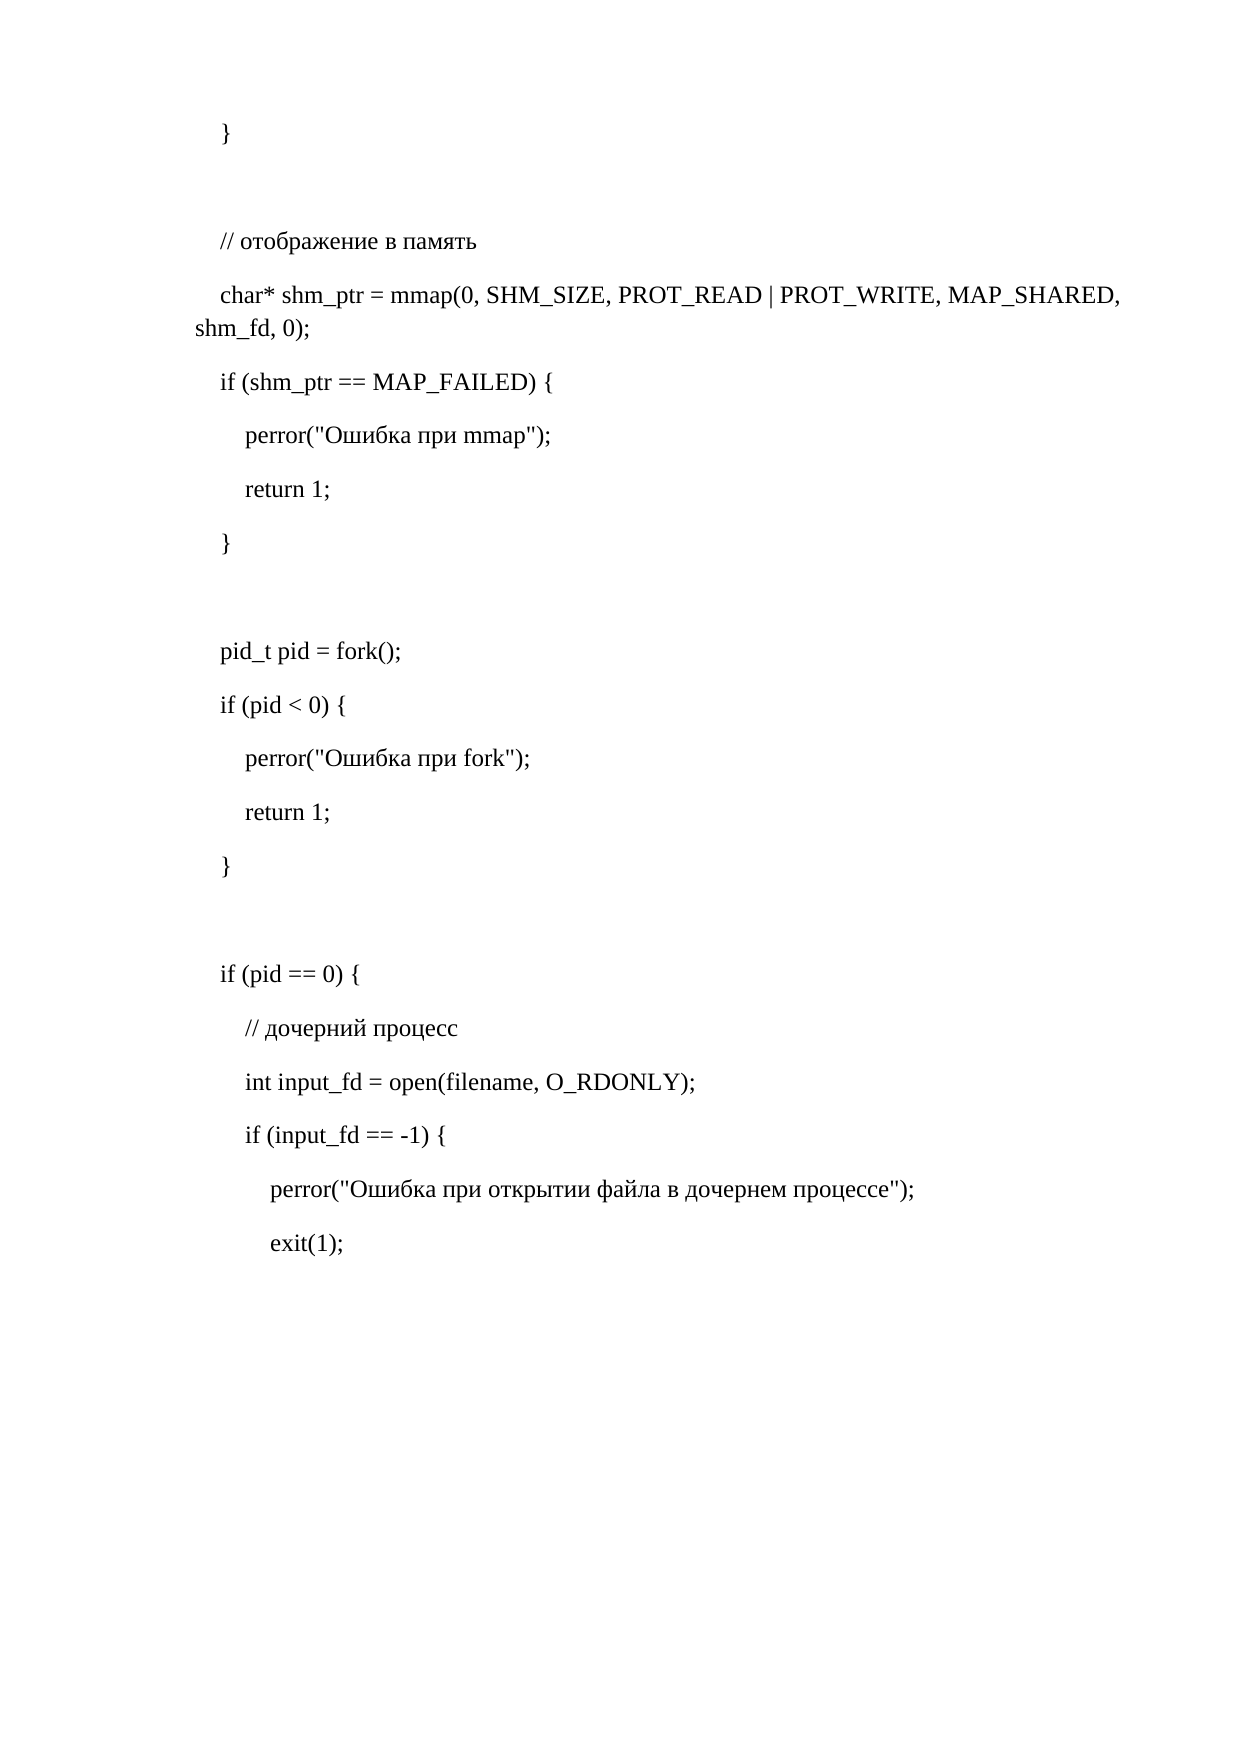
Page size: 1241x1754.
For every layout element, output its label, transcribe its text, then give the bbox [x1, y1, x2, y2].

text // дочерний процесс [195, 1013, 1134, 1042]
text if (shm_ptr == MAP_FAILED) { [195, 367, 1134, 395]
text perror("Ошибка при fork"); [195, 743, 1134, 772]
text int input_fd = open(filename, O_RDONLY); [195, 1067, 1134, 1095]
text perror("Ошибка при открытии файла в дочернем процессе"); [195, 1174, 1134, 1203]
text exit(1); [195, 1228, 1134, 1257]
text // отображение в память [195, 226, 1134, 254]
text perror("Ошибка при mmap"); [195, 420, 1134, 449]
text if (pid < 0) { [195, 690, 1134, 718]
text } [195, 118, 1134, 147]
text } [195, 851, 1134, 880]
text if (pid == 0) { [195, 959, 1134, 988]
text } [195, 528, 1134, 557]
text return 1; [195, 474, 1134, 503]
text return 1; [195, 797, 1134, 826]
text pid_t pid = fork(); [195, 636, 1134, 664]
text if (input_fd == -1) { [195, 1121, 1134, 1149]
text char* shm_ptr = mmap(0, SHM_SIZE, PROT_READ | PROT_WRITE, MAP_SHARED, shm_fd, 0); [195, 280, 1134, 341]
